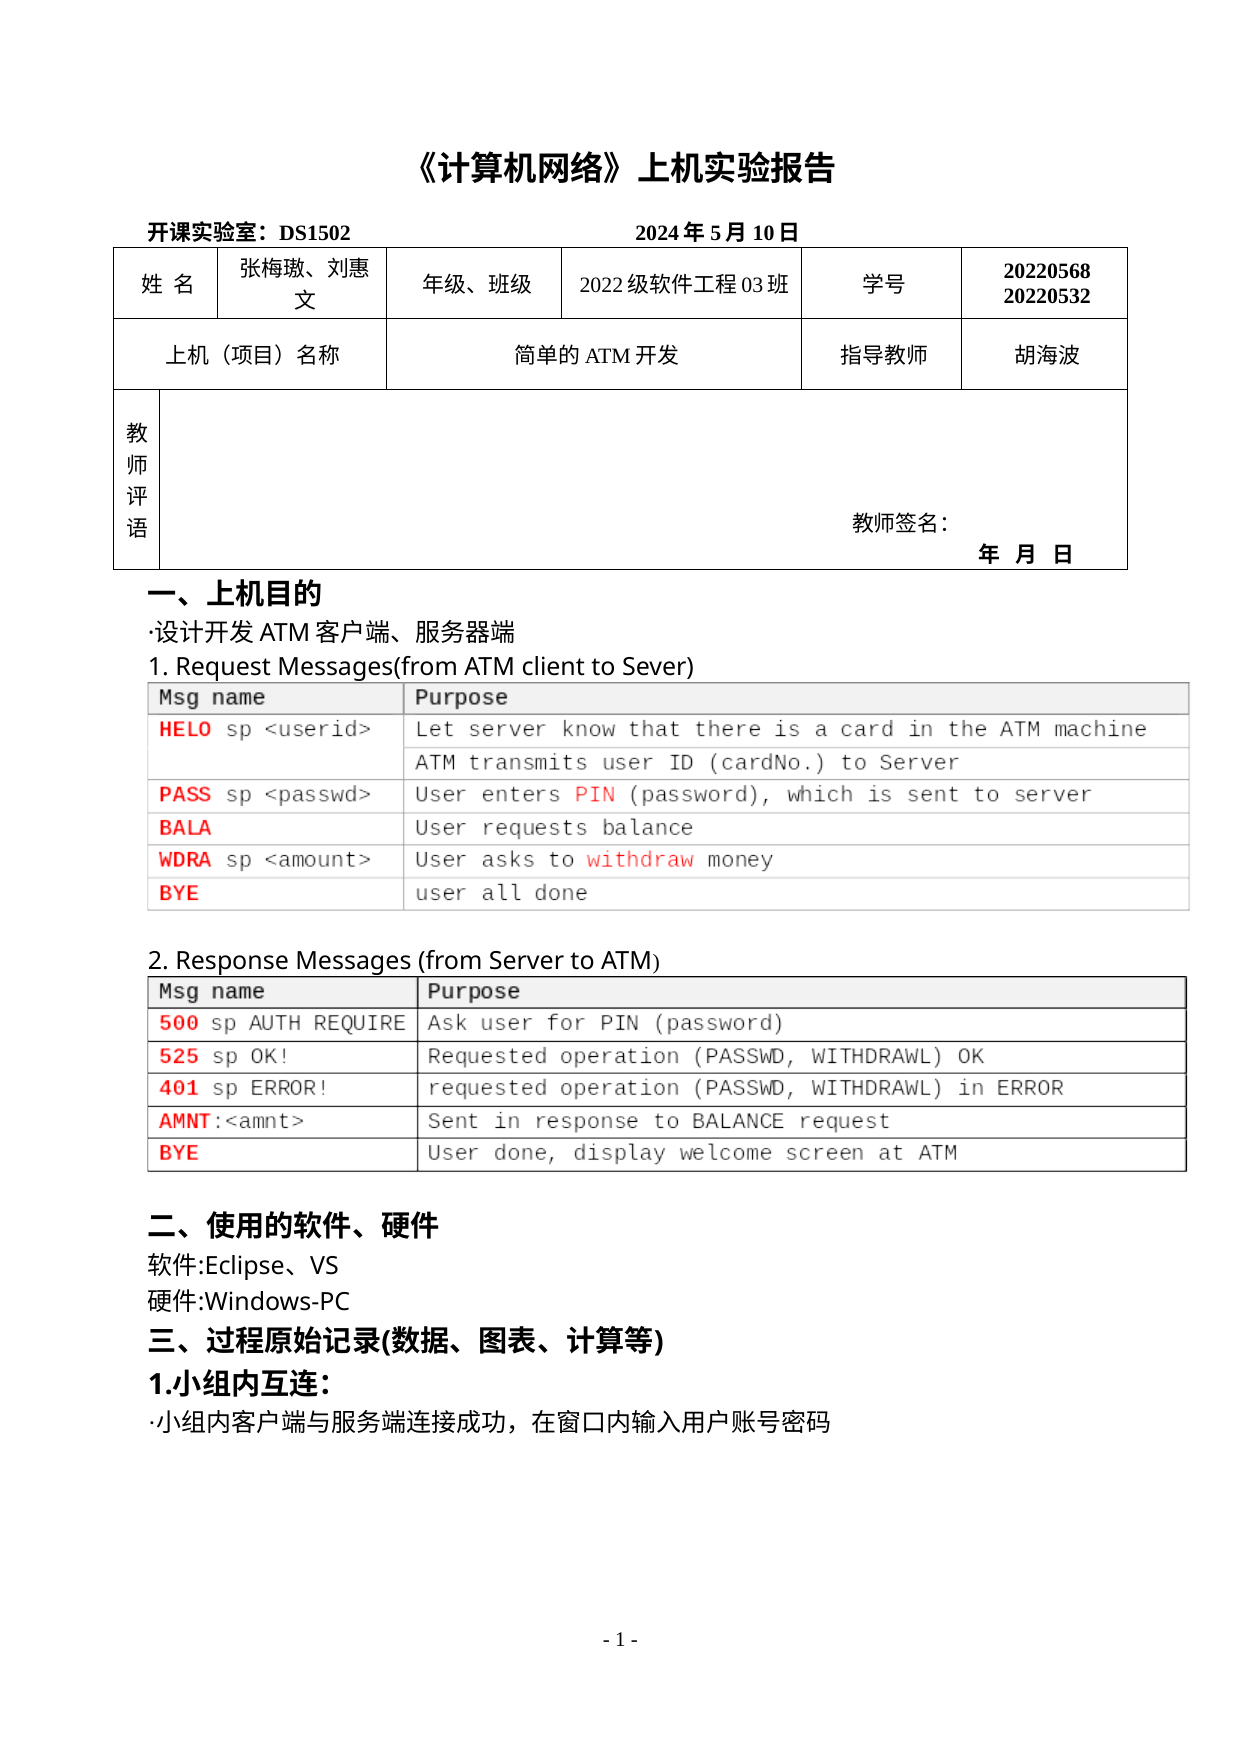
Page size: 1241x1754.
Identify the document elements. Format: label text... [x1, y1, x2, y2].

list 上机目的 [148, 570, 1098, 612]
table_header 2022级软件工程03班 [562, 248, 801, 318]
table_cell 教师评语 [114, 390, 159, 569]
text 开课实验室：DS1502 2024年 5月 10日 [148, 215, 1092, 247]
text ·设计开发ATM客户端、服务器端 [148, 612, 1092, 649]
table_cell 胡海波 [962, 319, 1127, 388]
list 1.小组内互连： [148, 1360, 1092, 1403]
table_header 学号 [802, 248, 961, 318]
table_header 20220568 20220532 [962, 248, 1127, 318]
text 二、使用的软件、硬件 [148, 1203, 1092, 1245]
text 2. Response Messages (from Server to ATM) [148, 942, 1092, 976]
table_cell 简单的ATM开发 [387, 319, 801, 388]
text 软件:Eclipse、VS [148, 1245, 1092, 1282]
table_header 张梅璈、刘惠文 [218, 248, 386, 318]
table_header 姓 名 [114, 248, 217, 318]
table_cell 教师签名： 年 月 日 [160, 390, 1127, 569]
text 硬件:Windows-PC [148, 1282, 1092, 1318]
text 三、过程原始记录(数据、图表、计算等) [148, 1318, 1092, 1360]
table_cell 指导教师 [802, 319, 961, 388]
list ·小组内客户端与服务端连接成功，在窗口内输入用户账号密码 [148, 1403, 1092, 1439]
text 《计算机网络》上机实验报告 [148, 142, 1092, 190]
table_cell 上机（项目）名称 [114, 319, 386, 388]
table_header 年级、班级 [387, 248, 561, 318]
text 1. Request Messages(from ATM client to Sever) [148, 649, 1092, 682]
